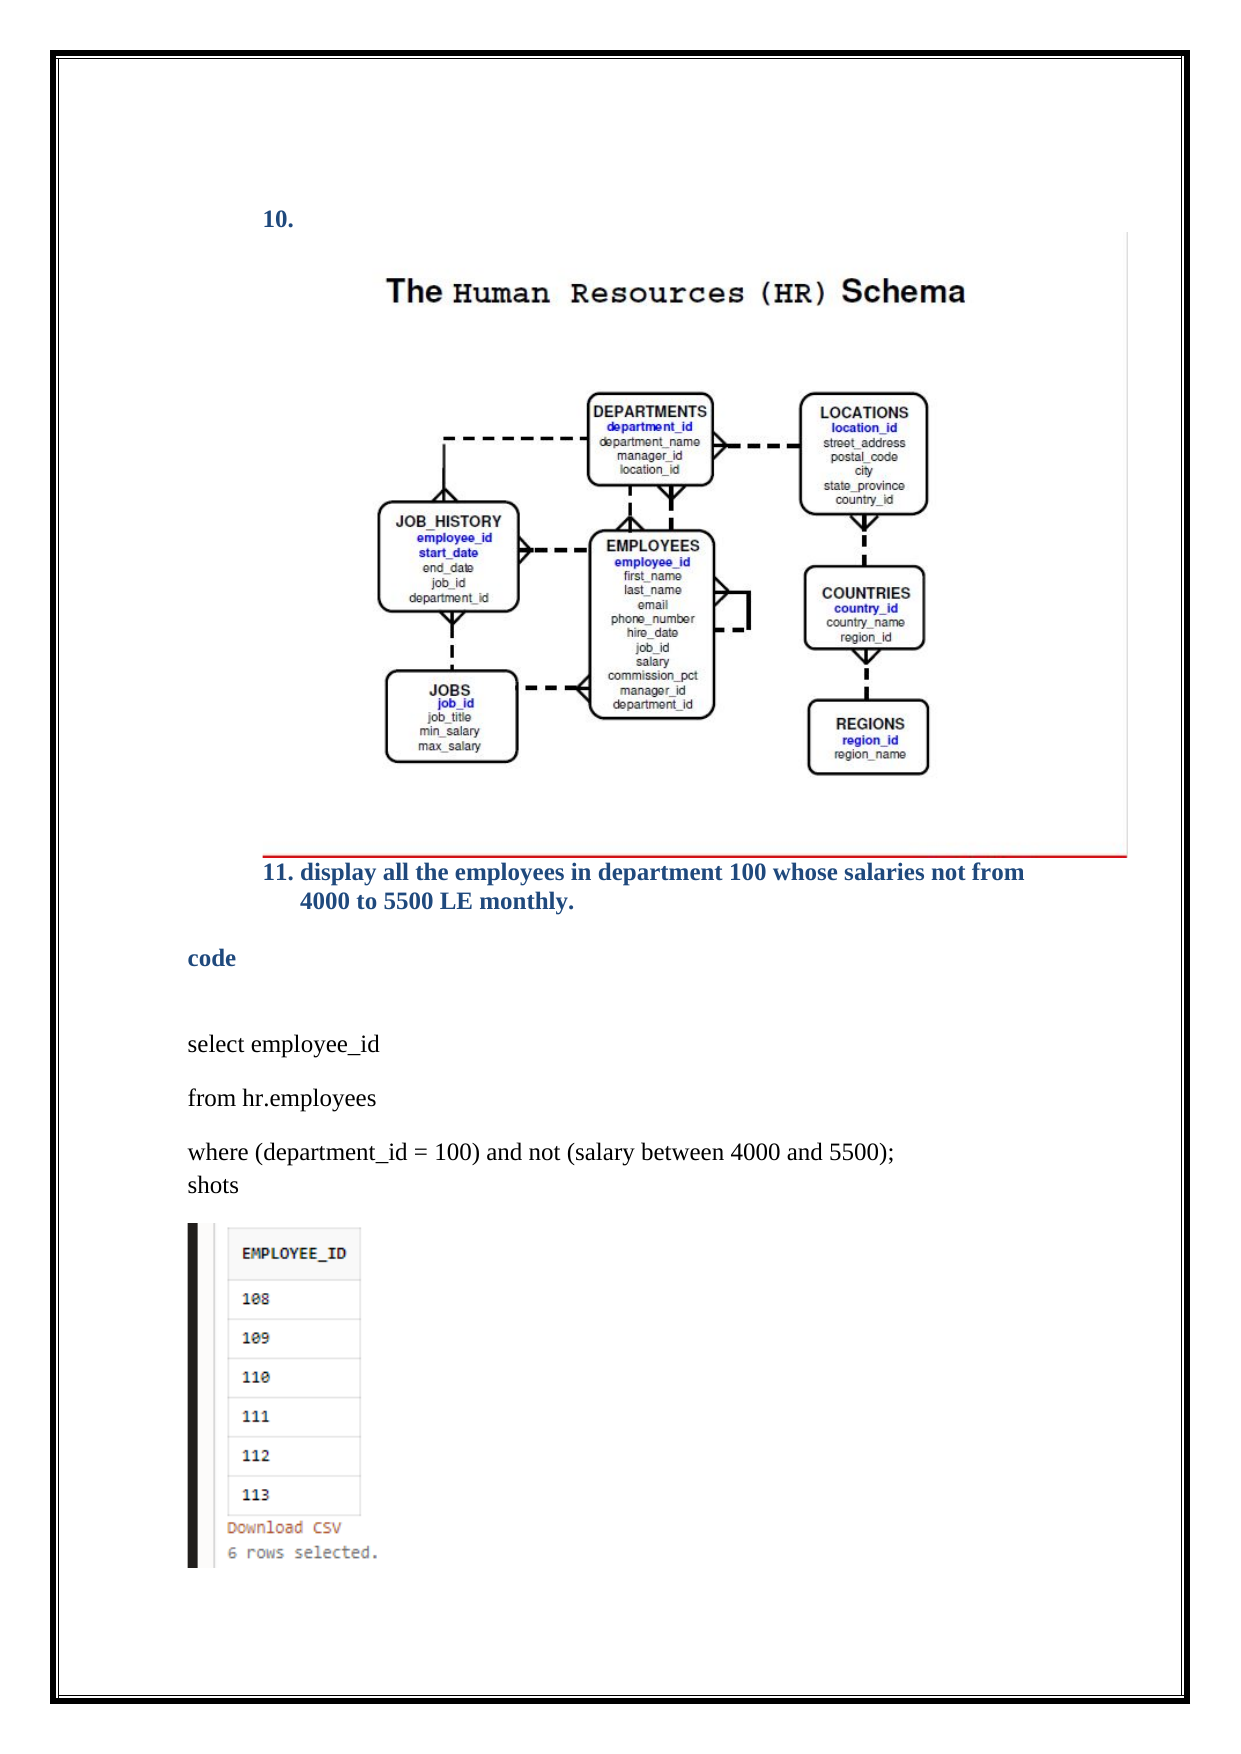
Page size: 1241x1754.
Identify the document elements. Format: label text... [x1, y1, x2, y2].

text where (department_id = 100) and not (salary between 4000 and 5500); shots [187, 1137, 1053, 1198]
picture [187, 1223, 424, 1568]
text from hr.employees [187, 1083, 1053, 1112]
picture [262, 232, 1128, 858]
list display all the employees in department 100 whose salaries not from 4000 to 5500 LE monthly. [262, 858, 1053, 943]
text code [187, 943, 1053, 1004]
text select employee_id [187, 1029, 1053, 1058]
